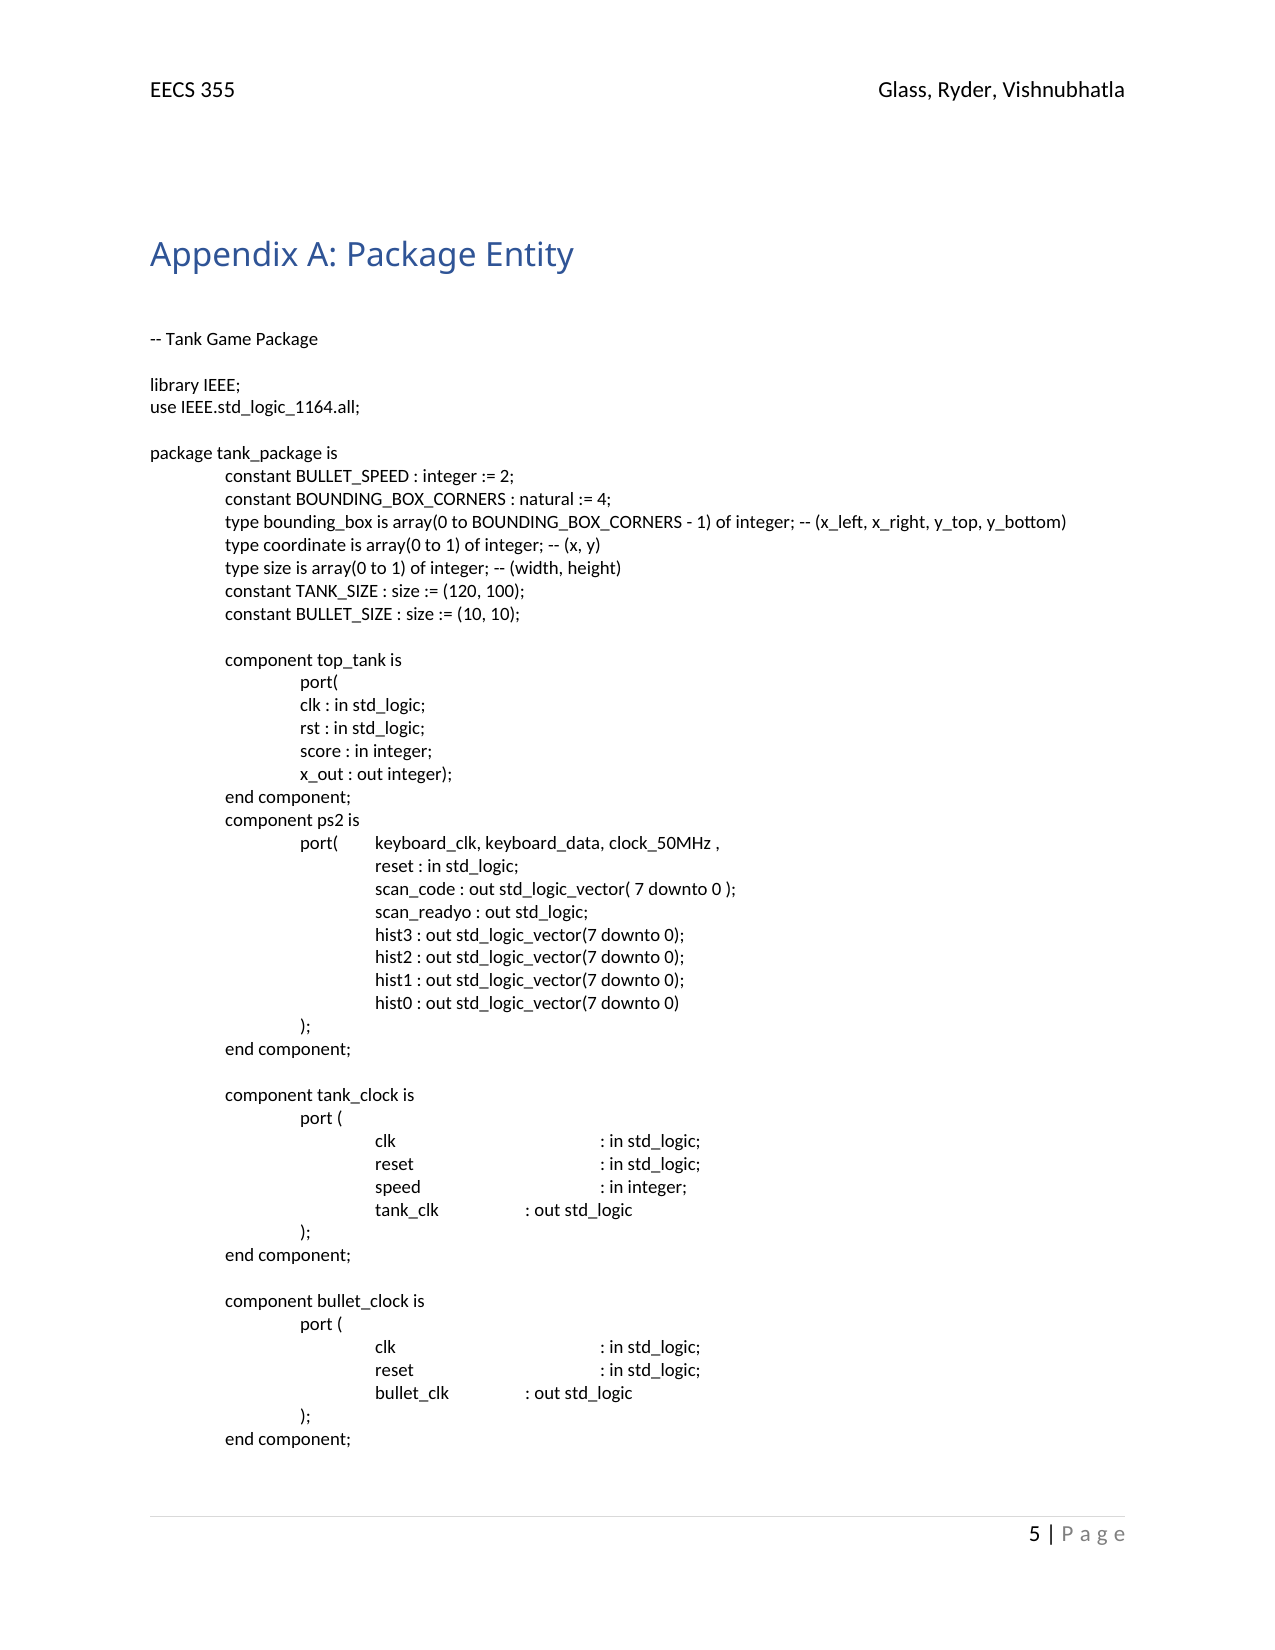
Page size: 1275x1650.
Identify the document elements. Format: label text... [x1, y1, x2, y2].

text end component; [150, 1427, 1125, 1450]
text constant BOUNDING_BOX_CORNERS : natural := 4; [150, 487, 1125, 510]
text port( [150, 671, 1125, 693]
text end component; [150, 1037, 1125, 1060]
text constant BULLET_SIZE : size := (10, 10); [150, 602, 1125, 625]
text component bullet_clock is [150, 1289, 1125, 1312]
text clk : in std_logic; [150, 693, 1125, 716]
text clk : in std_logic; [150, 1129, 1125, 1152]
text ); [150, 1404, 1125, 1427]
text port ( [150, 1106, 1125, 1129]
subtitle Appendix A: Package Entity [150, 231, 1125, 276]
text scan_readyo : out std_logic; [150, 900, 1125, 923]
text library IEEE; [150, 373, 1125, 396]
text reset : in std_logic; [150, 1358, 1125, 1381]
text component ps2 is [150, 808, 1125, 831]
text component top_tank is [150, 648, 1125, 671]
text speed : in integer; [150, 1175, 1125, 1198]
text hist1 : out std_logic_vector(7 downto 0); [150, 968, 1125, 991]
text x_out : out integer); [150, 762, 1125, 785]
text tank_clk : out std_logic [150, 1198, 1125, 1221]
text end component; [150, 1243, 1125, 1266]
text clk : in std_logic; [150, 1335, 1125, 1358]
text component tank_clock is [150, 1083, 1125, 1106]
text -- Tank Game Package [150, 327, 1125, 350]
text end component; [150, 785, 1125, 808]
text rst : in std_logic; [150, 716, 1125, 739]
text type size is array(0 to 1) of integer; -- (width, height) [150, 556, 1125, 579]
text bullet_clk : out std_logic [150, 1381, 1125, 1404]
text port( keyboard_clk, keyboard_data, clock_50MHz , [150, 831, 1125, 854]
text scan_code : out std_logic_vector( 7 downto 0 ); [150, 877, 1125, 900]
text type coordinate is array(0 to 1) of integer; -- (x, y) [150, 533, 1125, 556]
text reset : in std_logic; [150, 1152, 1125, 1175]
text type bounding_box is array(0 to BOUNDING_BOX_CORNERS - 1) of integer; -- (x_left, x_right, y_top, y_bottom) [150, 510, 1125, 533]
text package tank_package is [150, 441, 1125, 464]
text use IEEE.std_logic_1164.all; [150, 396, 1125, 418]
text hist2 : out std_logic_vector(7 downto 0); [150, 946, 1125, 968]
text port ( [150, 1312, 1125, 1335]
text ); [150, 1221, 1125, 1243]
text constant BULLET_SPEED : integer := 2; [150, 464, 1125, 487]
text reset : in std_logic; [150, 854, 1125, 877]
text hist3 : out std_logic_vector(7 downto 0); [150, 923, 1125, 946]
text ); [150, 1014, 1125, 1037]
text score : in integer; [150, 739, 1125, 762]
text hist0 : out std_logic_vector(7 downto 0) [150, 991, 1125, 1014]
text constant TANK_SIZE : size := (120, 100); [150, 579, 1125, 602]
